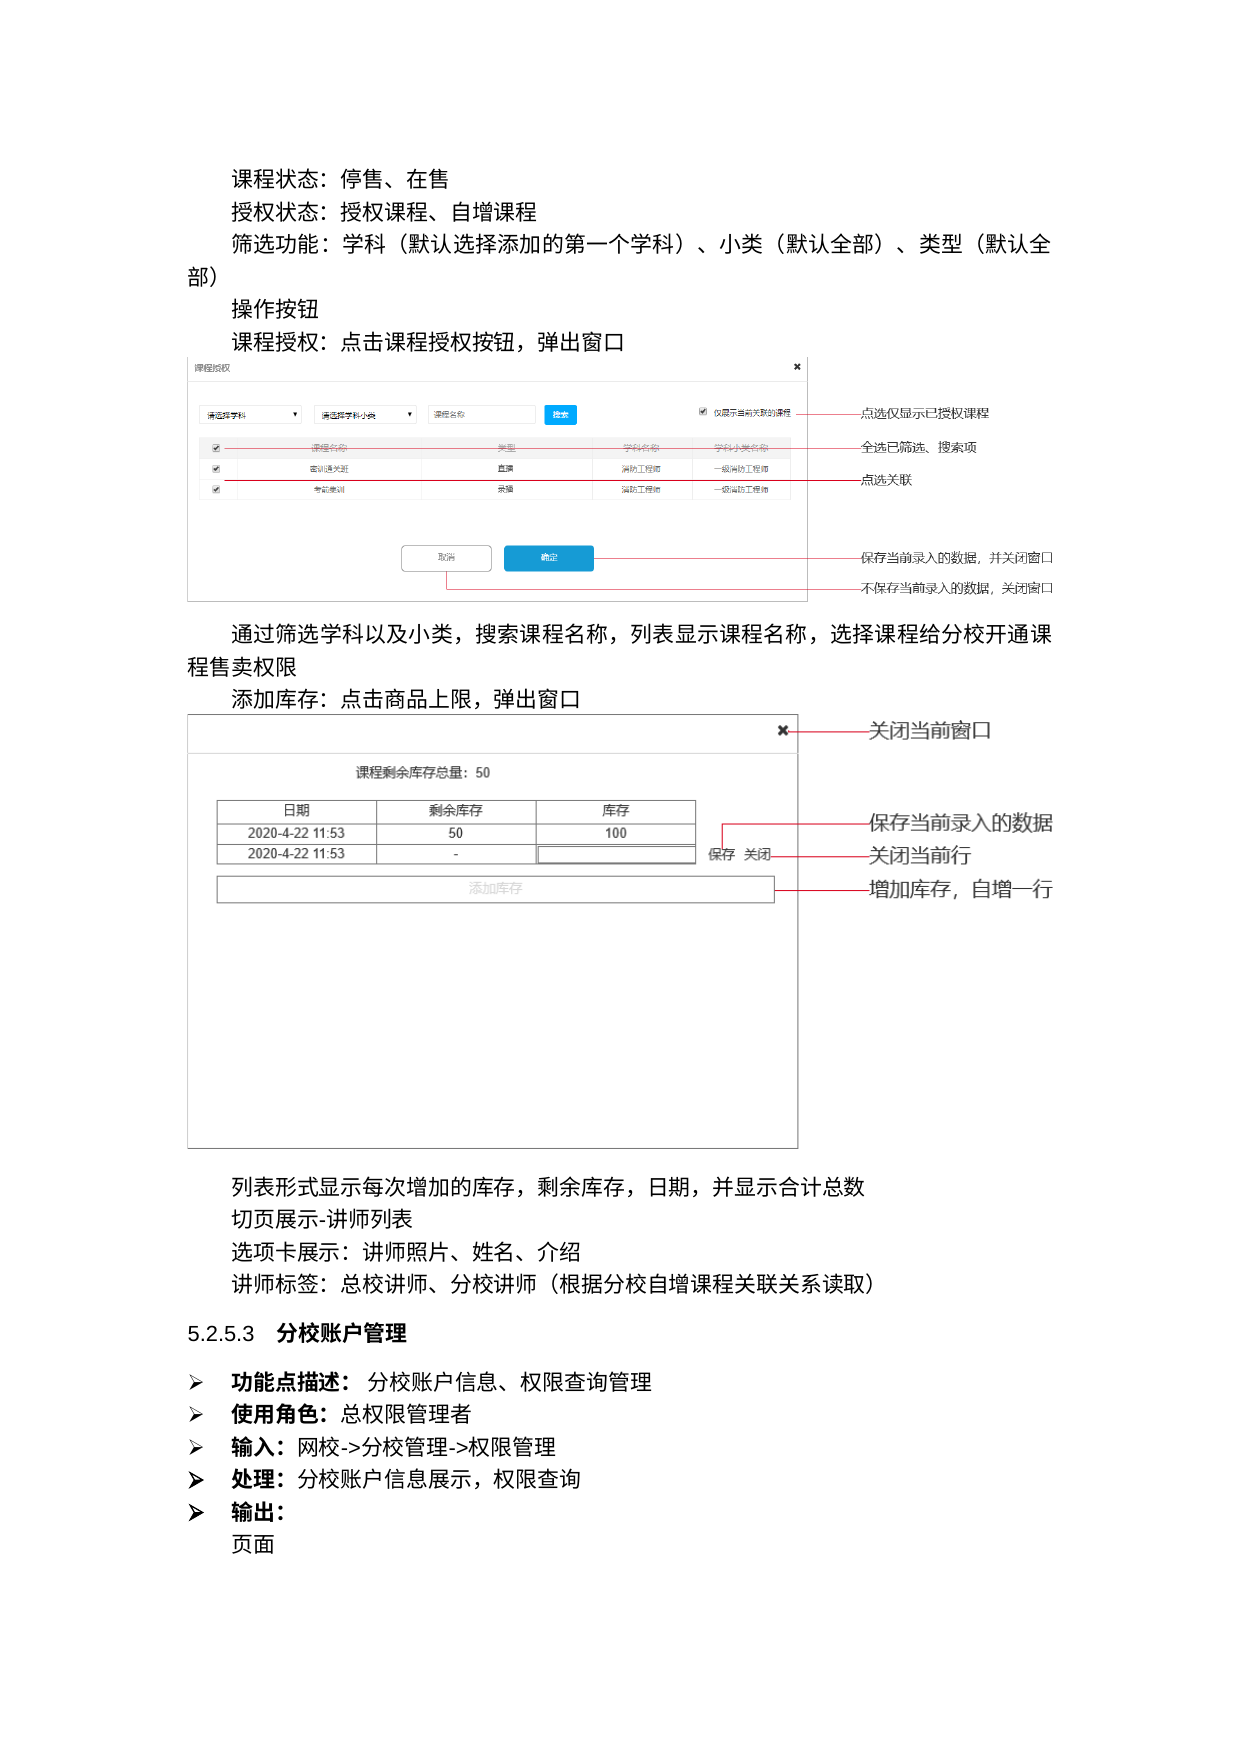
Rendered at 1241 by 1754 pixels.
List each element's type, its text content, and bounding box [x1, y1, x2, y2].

text 切页展示-讲师列表 [187, 1202, 1053, 1234]
subtitle 分校账户管理 [187, 1316, 1053, 1348]
list 功能点描述： 分校账户信息、权限查询管理 [187, 1364, 1053, 1397]
picture [187, 357, 1053, 602]
text 课程授权：点击课程授权按钮，弹出窗口 [187, 324, 1053, 357]
text 筛选功能：学科（默认选择添加的第一个学科）、小类（默认全部）、类型（默认全部） [187, 227, 1053, 292]
text 操作按钮 [187, 292, 1053, 324]
text 添加库存：点击商品上限，弹出窗口 [187, 682, 1053, 714]
text 讲师标签：总校讲师、分校讲师（根据分校自增课程关联关系读取） [187, 1267, 1053, 1299]
list 输出： [187, 1494, 1053, 1527]
picture [187, 714, 1053, 1149]
list 输入：网校->分校管理->权限管理 [187, 1429, 1053, 1462]
text 选项卡展示：讲师照片、姓名、介绍 [187, 1234, 1053, 1267]
text 页面 [231, 1527, 1053, 1559]
text 通过筛选学科以及小类，搜索课程名称，列表显示课程名称，选择课程给分校开通课程售卖权限 [187, 617, 1053, 682]
text 课程状态：停售、在售 [187, 162, 1053, 194]
list 处理：分校账户信息展示，权限查询 [187, 1462, 1053, 1494]
list 使用角色：总权限管理者 [187, 1397, 1053, 1429]
text 授权状态：授权课程、自增课程 [187, 194, 1053, 227]
text 列表形式显示每次增加的库存，剩余库存，日期，并显示合计总数 [187, 1169, 1053, 1202]
